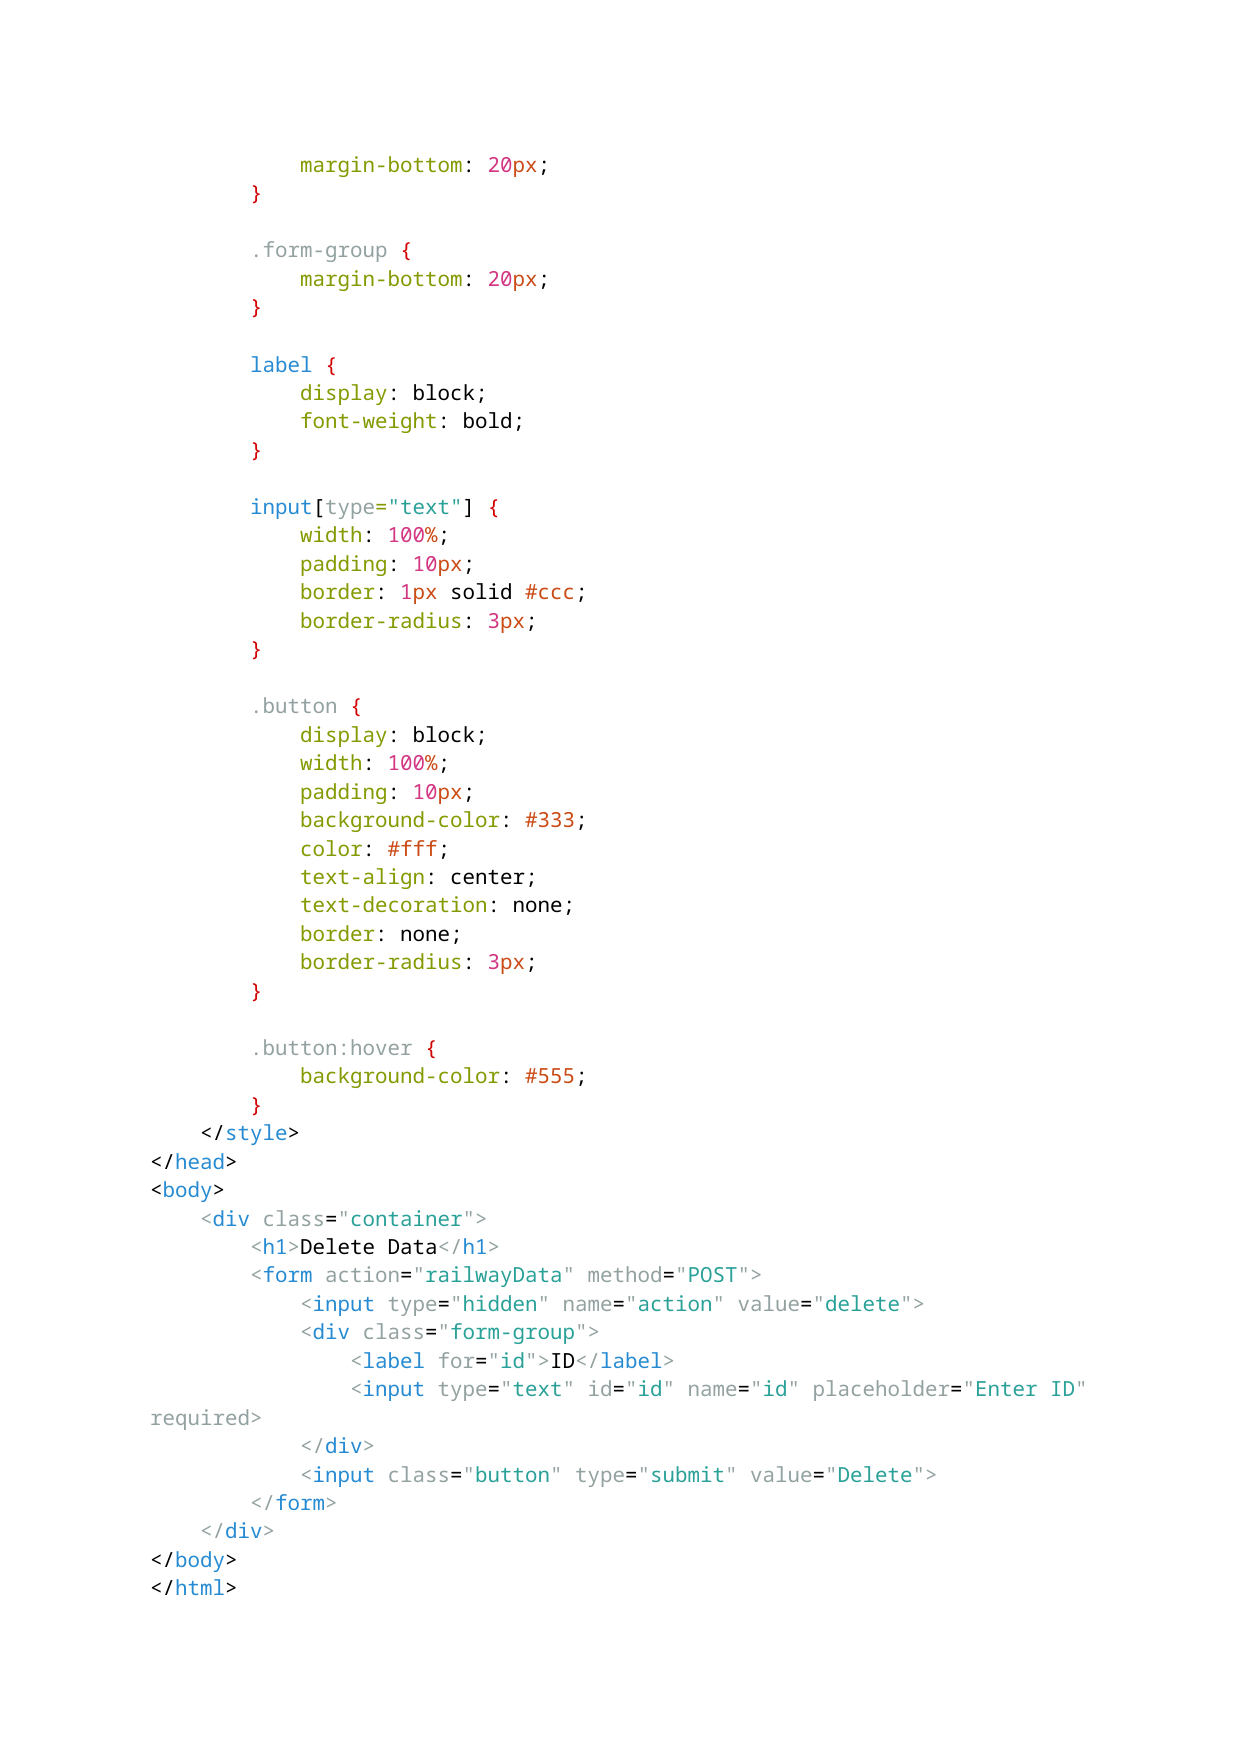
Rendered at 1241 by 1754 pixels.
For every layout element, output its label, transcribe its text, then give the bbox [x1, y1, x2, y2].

text background-color: #555; [150, 1062, 1090, 1090]
text </form> [150, 1488, 1090, 1517]
text <form action="railwayData" method="POST"> [150, 1261, 1090, 1289]
text } [150, 435, 1090, 463]
text .button:hover { [150, 1033, 1090, 1062]
text text-align: center; [150, 862, 1090, 891]
text text-decoration: none; [150, 891, 1090, 919]
text border-radius: 3px; [150, 947, 1090, 976]
text </head> [150, 1147, 1090, 1175]
text width: 100%; [150, 748, 1090, 777]
text border-radius: 3px; [150, 606, 1090, 634]
text } [150, 292, 1090, 321]
text input[type="text"] { [150, 492, 1090, 521]
text </div> [150, 1431, 1090, 1460]
text <div class="container"> [150, 1204, 1090, 1232]
text .form-group { [150, 236, 1090, 264]
text <input type="text" id="id" name="id" placeholder="Enter ID" required> [150, 1374, 1090, 1431]
text </div> [150, 1517, 1090, 1545]
text <input type="hidden" name="action" value="delete"> [150, 1289, 1090, 1317]
text } [150, 1090, 1090, 1118]
text background-color: #333; [150, 805, 1090, 834]
text padding: 10px; [150, 549, 1090, 577]
text padding: 10px; [150, 777, 1090, 805]
text color: #fff; [150, 834, 1090, 862]
text border: none; [150, 919, 1090, 947]
text margin-bottom: 20px; [150, 264, 1090, 292]
text margin-bottom: 20px; [150, 150, 1090, 178]
text font-weight: bold; [150, 407, 1090, 435]
text .button { [150, 692, 1090, 720]
text <h1>Delete Data</h1> [150, 1232, 1090, 1261]
text } [150, 178, 1090, 207]
text <label for="id">ID</label> [150, 1346, 1090, 1374]
text <div class="form-group"> [150, 1317, 1090, 1346]
text display: block; [150, 720, 1090, 748]
text } [150, 976, 1090, 1004]
text </body> [150, 1545, 1090, 1573]
text <body> [150, 1175, 1090, 1204]
text width: 100%; [150, 521, 1090, 549]
text </html> [150, 1573, 1090, 1602]
text display: block; [150, 378, 1090, 407]
text </style> [150, 1118, 1090, 1147]
text border: 1px solid #ccc; [150, 577, 1090, 606]
text label { [150, 350, 1090, 378]
text <input class="button" type="submit" value="Delete"> [150, 1460, 1090, 1488]
text } [150, 634, 1090, 663]
